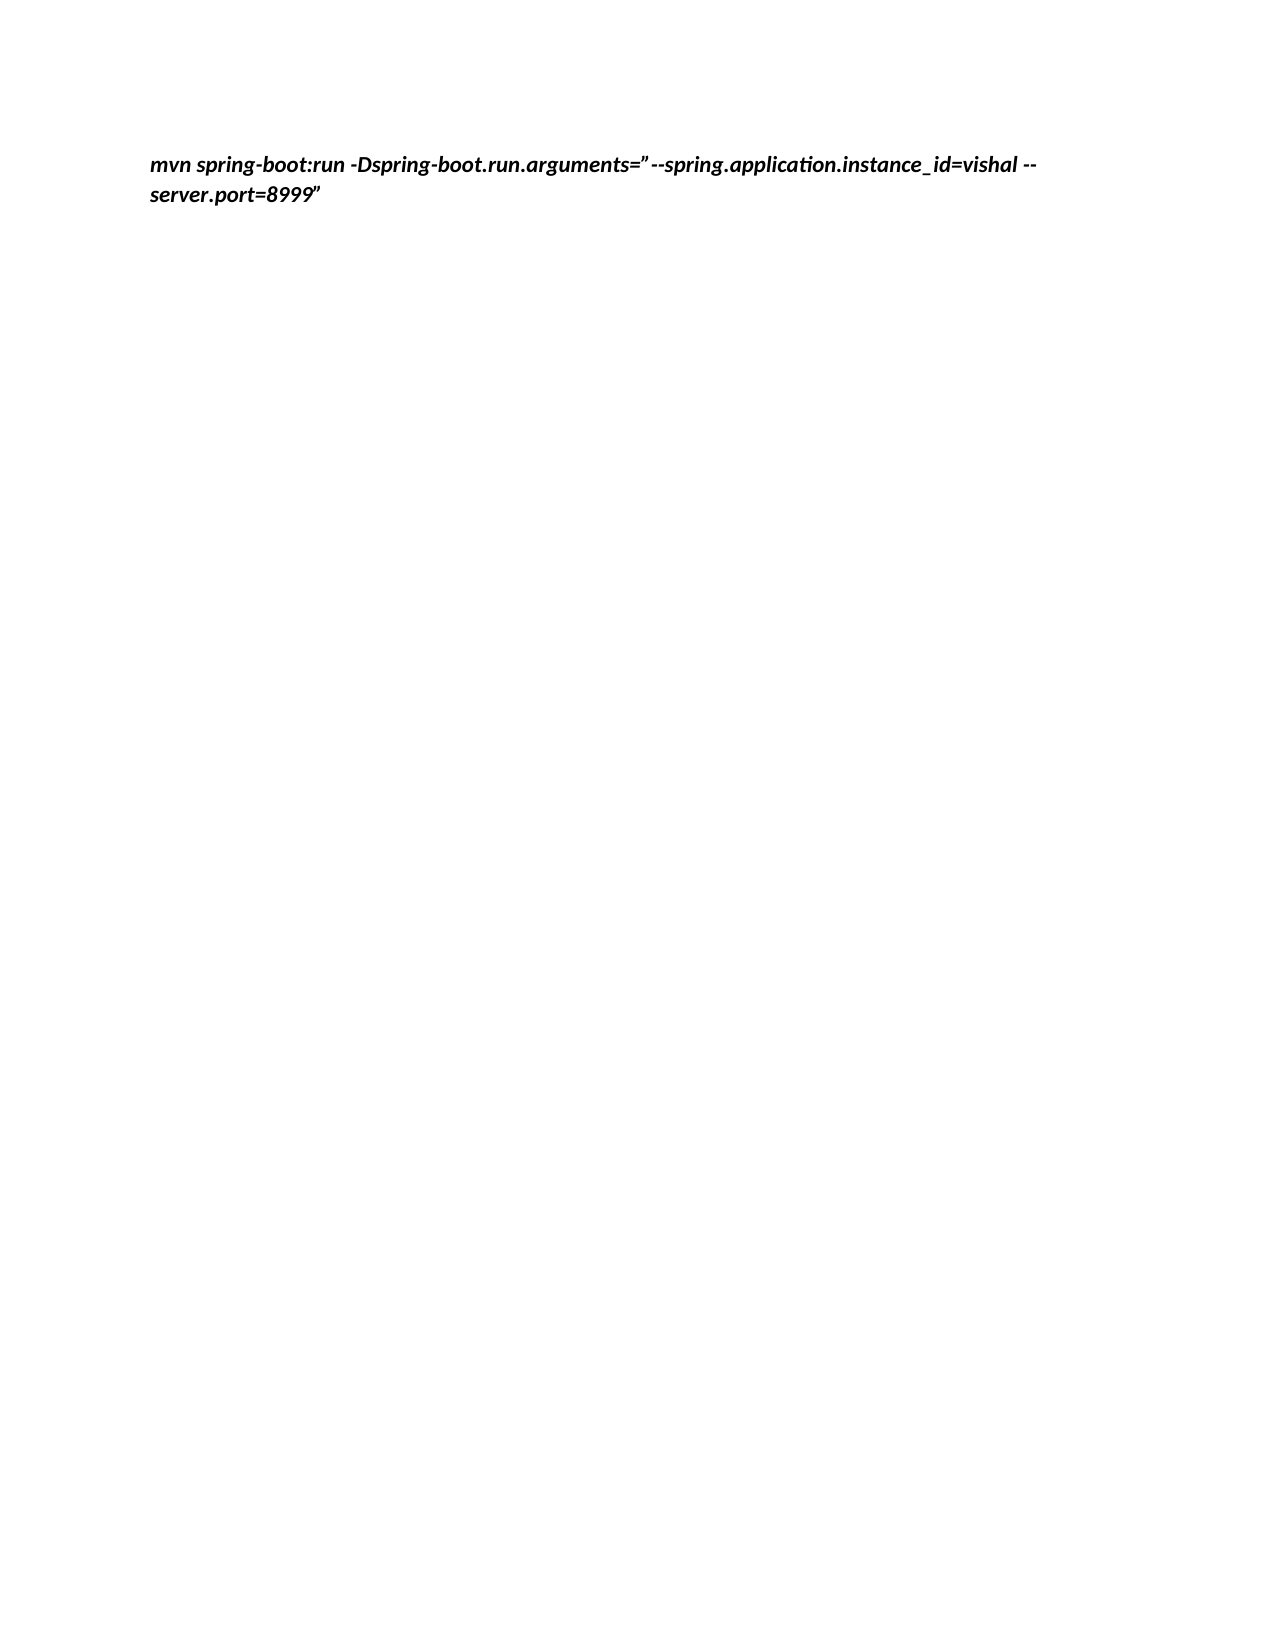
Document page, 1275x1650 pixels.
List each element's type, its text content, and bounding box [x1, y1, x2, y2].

text mvn spring-boot:run -Dspring-boot.run.arguments=”--spring.application.instance_id=vishal --server.port=8999” [150, 150, 1125, 208]
